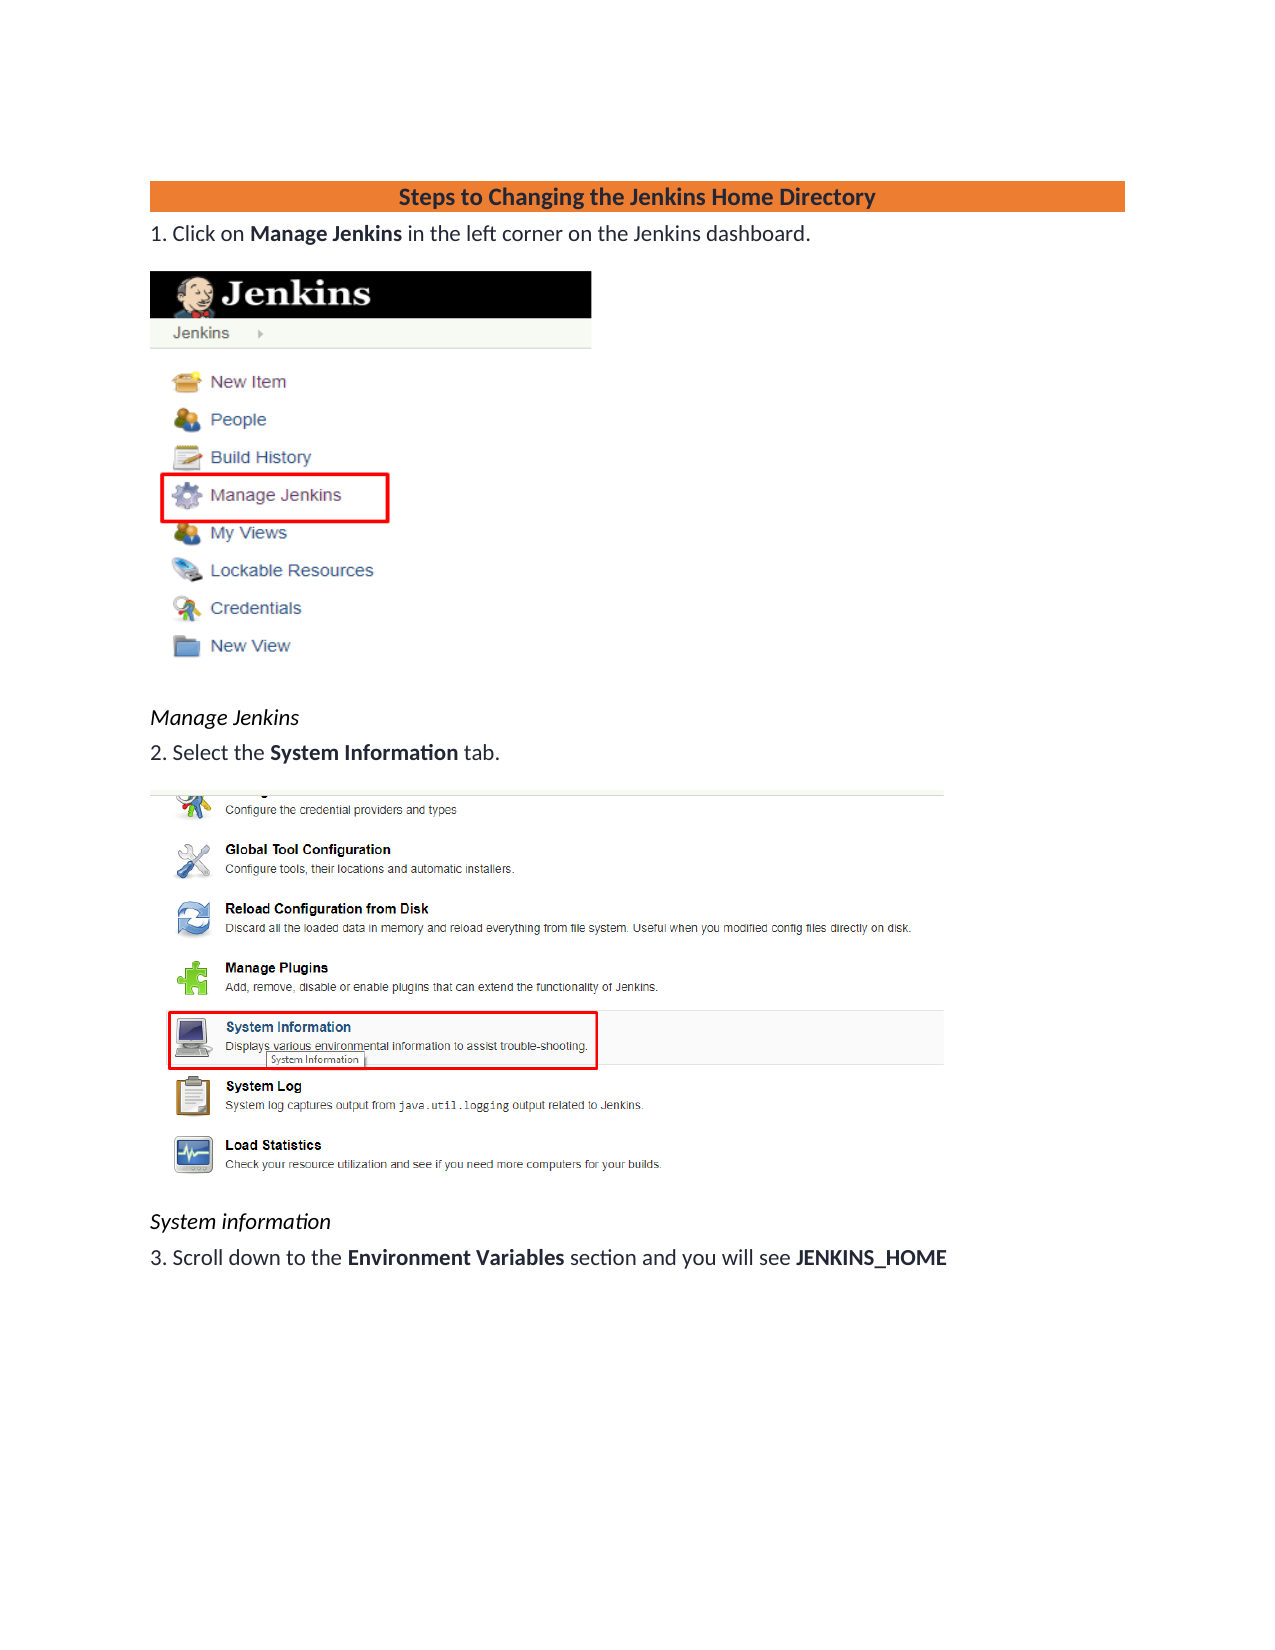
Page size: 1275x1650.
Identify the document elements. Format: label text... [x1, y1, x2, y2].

text 2. Select the System Information tab. [150, 738, 1125, 766]
text Manage Jenkins [150, 703, 1125, 731]
picture [150, 271, 592, 680]
text System information [150, 1207, 1125, 1235]
text 3. Scroll down to the Environment Variables section and you will see JENKINS_HOME [150, 1243, 1125, 1271]
picture [150, 790, 944, 1184]
text Steps to Changing the Jenkins Home Directory [150, 181, 1125, 212]
text 1. Click on Manage Jenkins in the left corner on the Jenkins dashboard. [150, 219, 1125, 248]
